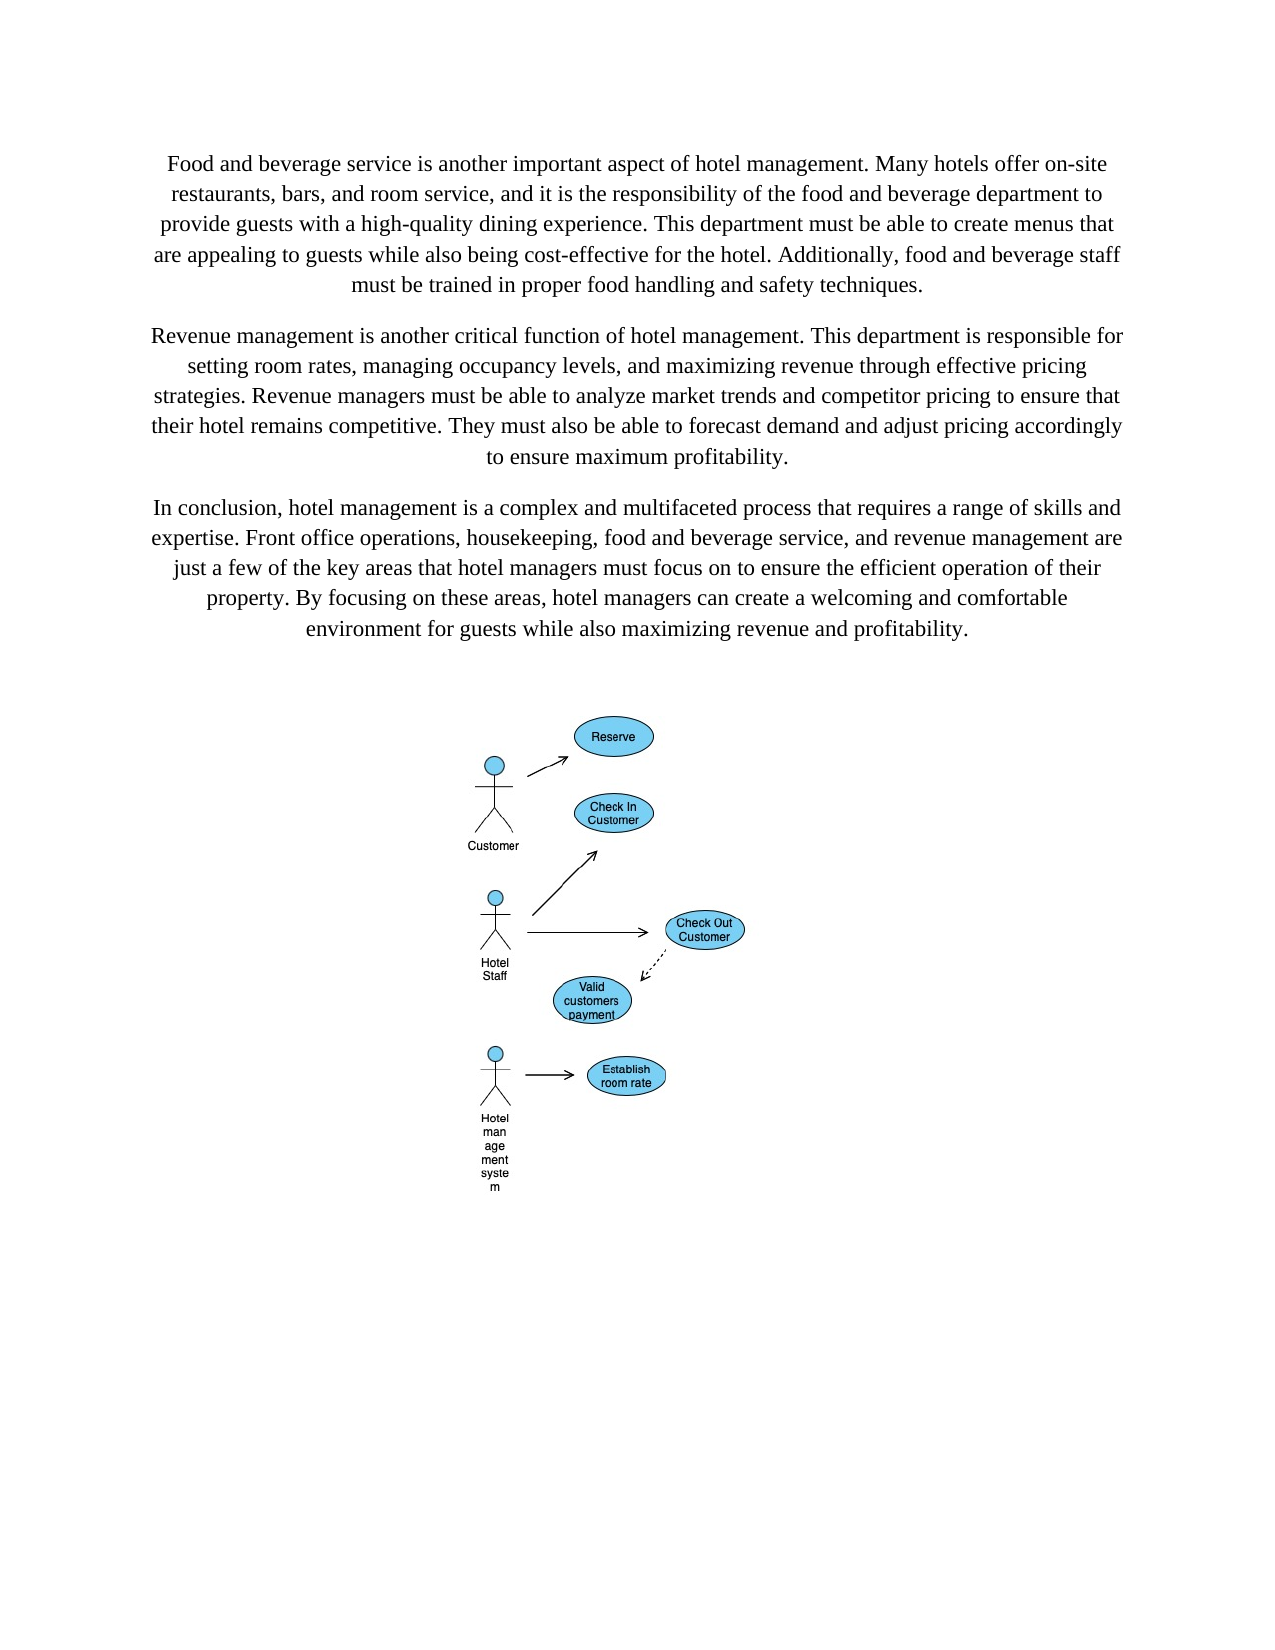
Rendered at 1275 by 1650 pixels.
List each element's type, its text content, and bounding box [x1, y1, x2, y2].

text In conclusion, hotel management is a complex and multifaceted process that requires a range of skills and expertise. Front office operations, housekeeping, food and beverage service, and revenue management are just a few of the key areas that hotel managers must focus on to ensure the efficient operation of their property. By focusing on these areas, hotel managers can create a welcoming and comfortable environment for guests while also maximizing revenue and profitability. [150, 494, 1125, 641]
text Revenue management is another critical function of hotel management. This department is responsible for setting room rates, managing occupancy levels, and maximizing revenue through effective pricing strategies. Revenue managers must be able to analyze market trends and competitor pricing to ensure that their hotel remains competitive. They must also be able to forecast demand and adjust pricing accordingly to ensure maximum profitability. [150, 322, 1125, 469]
picture [460, 716, 821, 1231]
text Food and beverage service is another important aspect of hotel management. Many hotels offer on-site restaurants, bars, and room service, and it is the responsibility of the food and beverage department to provide guests with a high-quality dining experience. This department must be able to create menus that are appealing to guests while also being cost-effective for the hotel. Additionally, food and beverage staff must be trained in proper food handling and safety techniques. [150, 150, 1125, 297]
